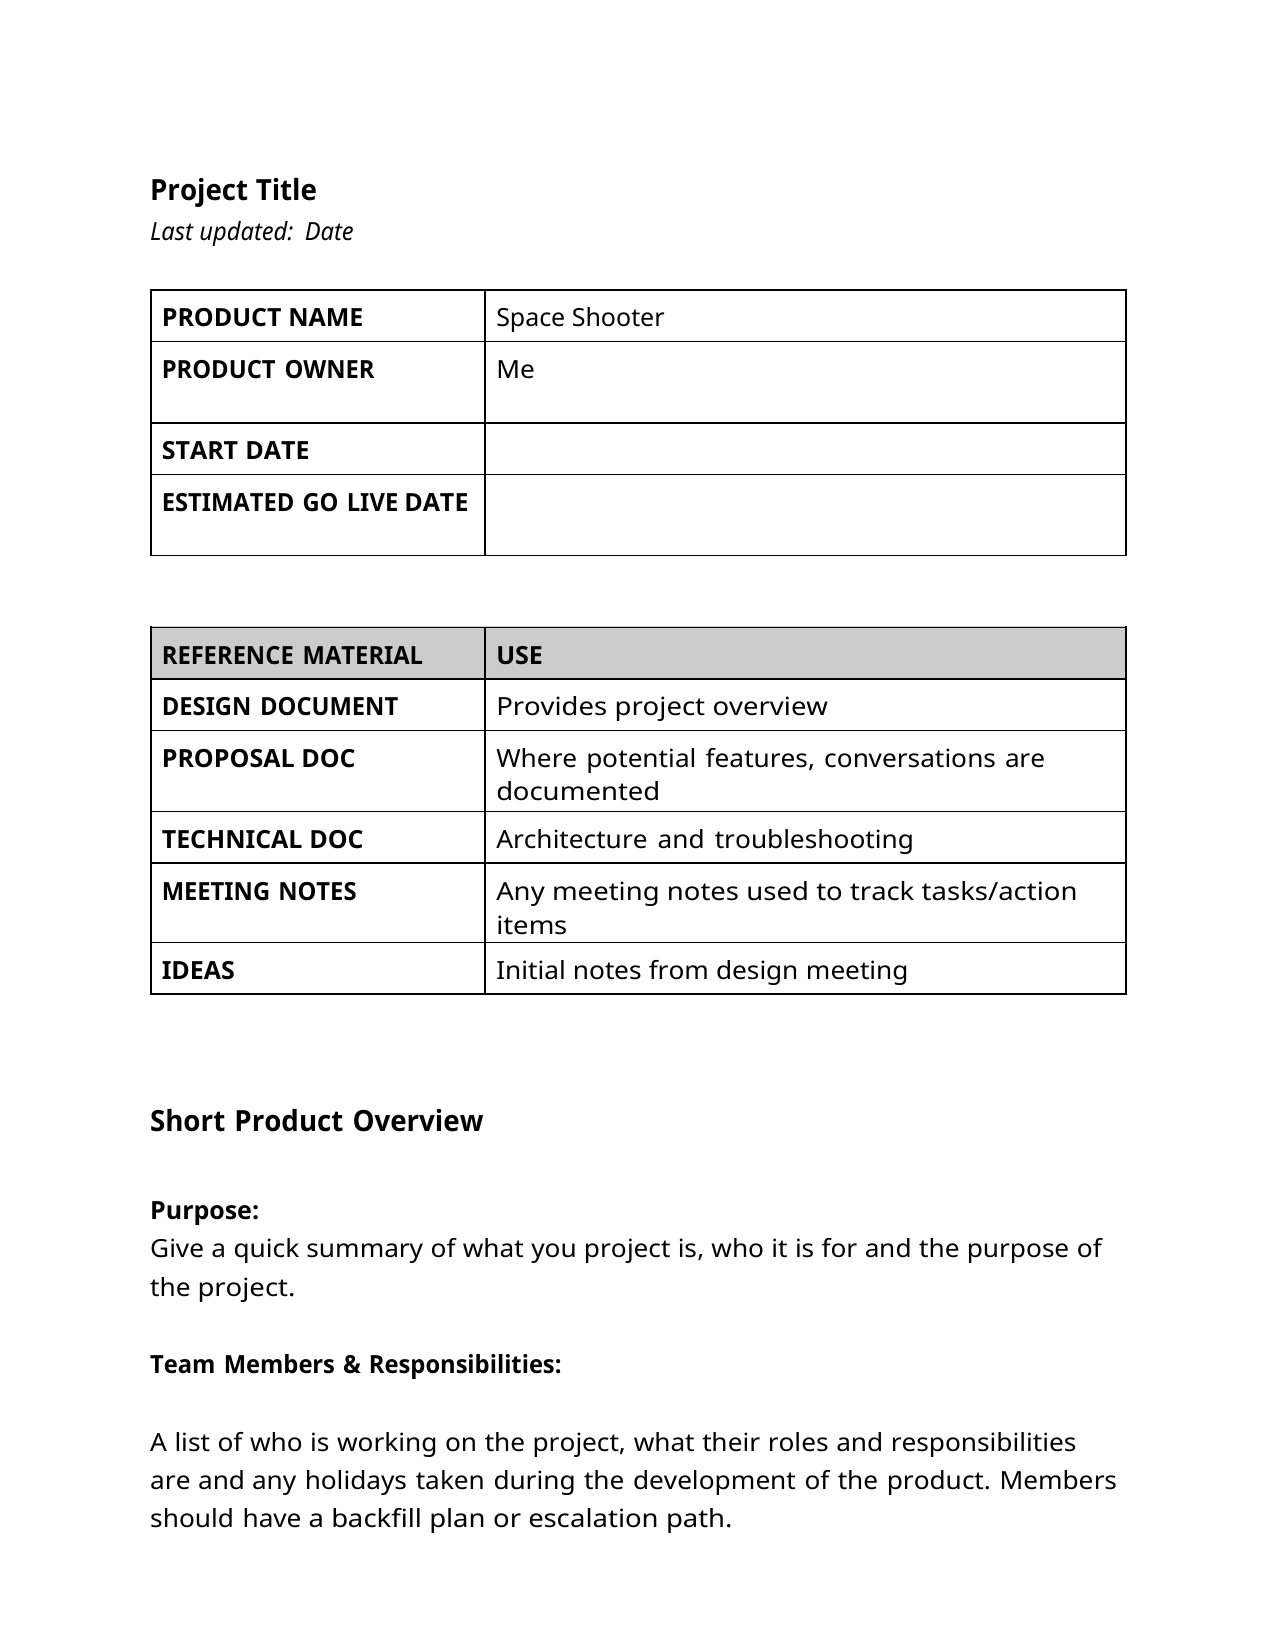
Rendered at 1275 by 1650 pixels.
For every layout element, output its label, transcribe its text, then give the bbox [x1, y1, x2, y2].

table_cell Where potential features, conversations are documented [486, 731, 1125, 811]
table_cell Architecture and troubleshooting [486, 812, 1125, 862]
table_cell [486, 424, 1125, 473]
table_cell PRODUCT OWNER [152, 342, 484, 422]
subtitle Purpose: [150, 1193, 1177, 1227]
table_cell Provides project overview [486, 680, 1125, 729]
table_cell DESIGN DOCUMENT [152, 680, 484, 729]
table_cell START DATE [152, 424, 484, 473]
table_cell IDEAS [152, 943, 484, 993]
text Give a quick summary of what you project is, who it is for and the purpose of the project. [150, 1231, 1103, 1303]
subtitle Short Product Overview [150, 1100, 1177, 1140]
table_header PRODUCT NAME [152, 291, 484, 341]
text A list of who is working on the project, what their roles and responsibilities are and any holidays taken during the development of the product. Members should have a backfill plan or escalation path. [150, 1424, 1124, 1535]
table_header Space Shooter [486, 291, 1125, 341]
text Last updated: Date [150, 214, 1177, 248]
table_cell Initial notes from design meeting [486, 943, 1125, 993]
table_header USE [486, 628, 1125, 678]
table_cell MEETING NOTES [152, 864, 484, 941]
table_header REFERENCE MATERIAL [152, 628, 484, 678]
subtitle Team Members & Responsibilities: [150, 1347, 1177, 1381]
subtitle Project Title [150, 169, 1177, 209]
table_cell Me [486, 342, 1125, 422]
table_cell Any meeting notes used to track tasks/action items [486, 864, 1125, 941]
table_cell ESTIMATED GO LIVE DATE [152, 475, 484, 555]
table_cell PROPOSAL DOC [152, 731, 484, 811]
table_cell [486, 475, 1125, 555]
table_cell TECHNICAL DOC [152, 812, 484, 862]
